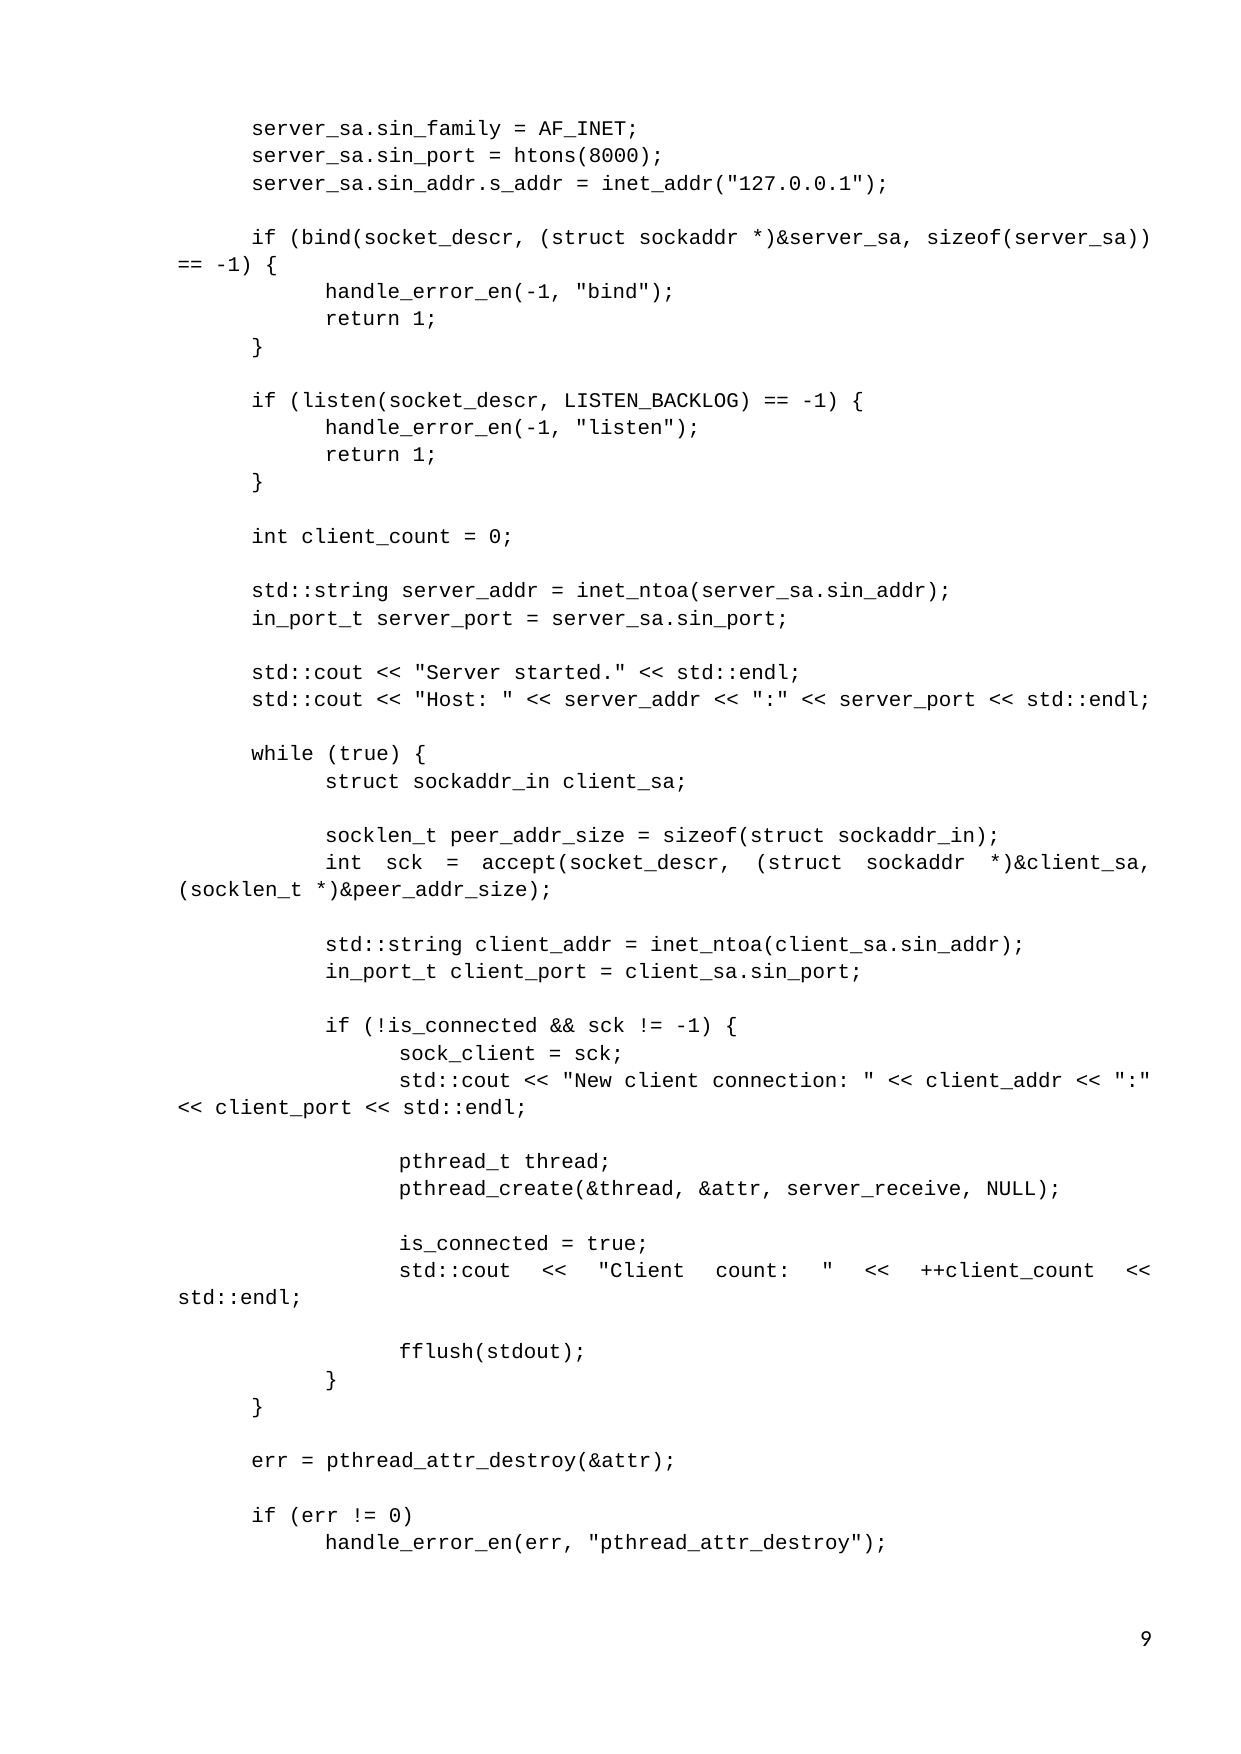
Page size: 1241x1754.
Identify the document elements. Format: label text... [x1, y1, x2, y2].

text std::string server_addr = inet_ntoa(server_sa.sin_addr); [177, 580, 1152, 604]
text if (bind(socket_descr, (struct sockaddr *)&server_sa, sizeof(server_sa)) == -1) { [177, 227, 1152, 278]
text std::cout << "Server started." << std::endl; [177, 662, 1152, 686]
text } [177, 1396, 1152, 1419]
text return 1; [177, 444, 1152, 468]
text while (true) { [177, 743, 1152, 767]
text } [177, 472, 1152, 495]
text } [177, 1369, 1152, 1392]
text fflush(stdout); [177, 1342, 1152, 1365]
text sock_client = sck; [177, 1042, 1152, 1066]
text pthread_t thread; [177, 1151, 1152, 1175]
text handle_error_en(err, "pthread_attr_destroy"); [177, 1532, 1152, 1556]
text return 1; [177, 308, 1152, 332]
text std::cout << "Client count: " << ++client_count << std::endl; [177, 1260, 1152, 1311]
text int sck = accept(socket_descr, (struct sockaddr *)&client_sa, (socklen_t *)&peer_addr_size); [177, 852, 1152, 903]
text if (err != 0) [177, 1505, 1152, 1528]
text err = pthread_attr_destroy(&attr); [177, 1450, 1152, 1474]
text if (!is_connected && sck != -1) { [177, 1015, 1152, 1039]
text struct sockaddr_in client_sa; [177, 771, 1152, 794]
text pthread_create(&thread, &attr, server_receive, NULL); [177, 1178, 1152, 1202]
text std::cout << "New client connection: " << client_addr << ":" << client_port << std::endl; [177, 1070, 1152, 1121]
text is_connected = true; [177, 1233, 1152, 1256]
text std::cout << "Host: " << server_addr << ":" << server_port << std::endl; [177, 689, 1152, 713]
text handle_error_en(-1, "bind"); [177, 281, 1152, 305]
text int client_count = 0; [177, 526, 1152, 549]
text socklen_t peer_addr_size = sizeof(struct sockaddr_in); [177, 825, 1152, 849]
text in_port_t client_port = client_sa.sin_port; [177, 961, 1152, 984]
text handle_error_en(-1, "listen"); [177, 417, 1152, 441]
text server_sa.sin_family = AF_INET; [177, 118, 1152, 142]
text } [177, 336, 1152, 359]
text in_port_t server_port = server_sa.sin_port; [177, 607, 1152, 631]
text server_sa.sin_addr.s_addr = inet_addr("127.0.0.1"); [177, 172, 1152, 196]
text std::string client_addr = inet_ntoa(client_sa.sin_addr); [177, 934, 1152, 957]
text if (listen(socket_descr, LISTEN_BACKLOG) == -1) { [177, 390, 1152, 414]
text server_sa.sin_port = htons(8000); [177, 145, 1152, 169]
